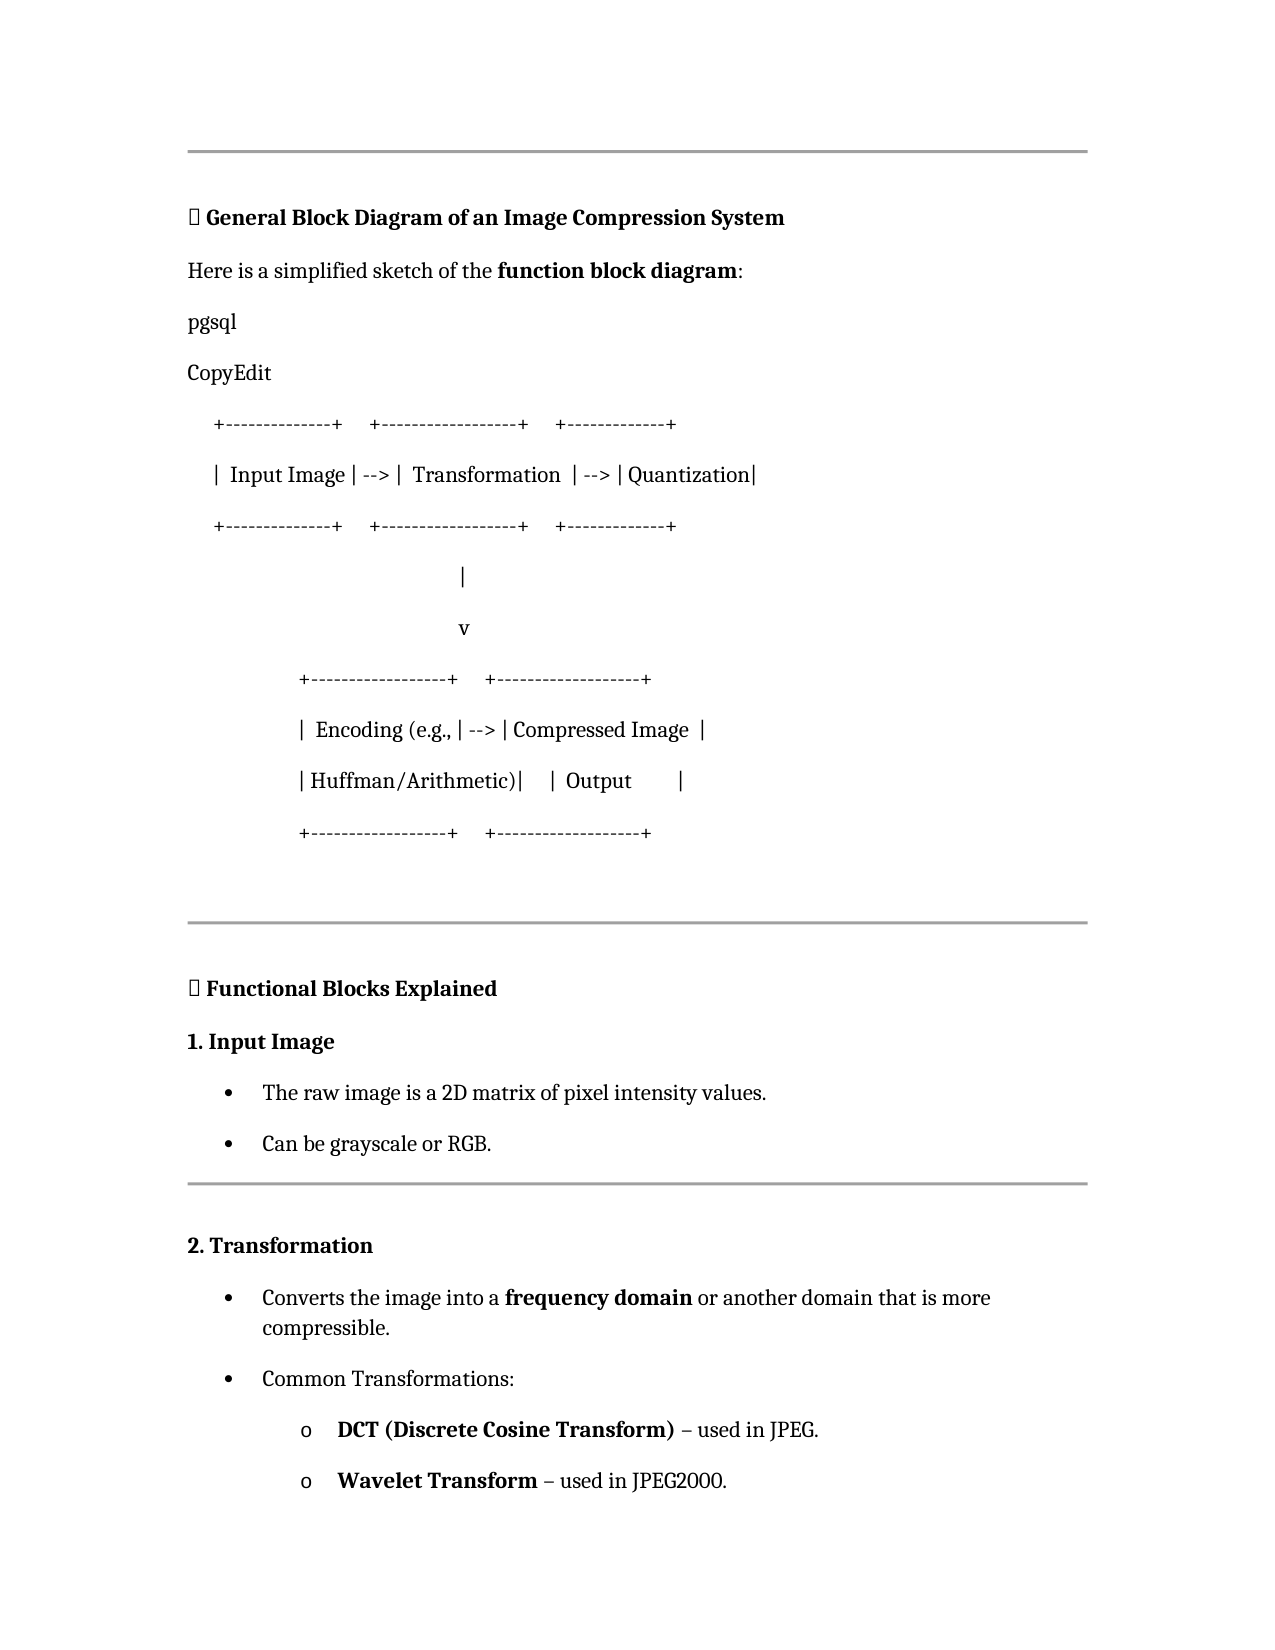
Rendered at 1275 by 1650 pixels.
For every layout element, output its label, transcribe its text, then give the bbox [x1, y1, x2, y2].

text +------------------+ +-------------------+ [187, 666, 1087, 692]
text | Encoding (e.g., | --> | Compressed Image | [187, 717, 1087, 743]
list Converts the image into a frequency domain or another domain that is more compressible. [225, 1284, 1087, 1341]
text v [187, 615, 1087, 641]
text +--------------+ +------------------+ +-------------+ [187, 513, 1087, 539]
text | Huffman/Arithmetic)| | Output | [187, 768, 1087, 794]
text CopyEdit [187, 360, 1087, 386]
text Here is a simplified sketch of the function block diagram: [187, 258, 1087, 284]
list The raw image is a 2D matrix of pixel intensity values. [225, 1080, 1087, 1107]
text 🔶 Functional Blocks Explained [187, 972, 1087, 1004]
text | Input Image | --> | Transformation | --> | Quantization| [187, 462, 1087, 488]
text 2. Transformation [187, 1233, 1087, 1260]
text 🔷 General Block Diagram of an Image Compression System [187, 201, 1087, 232]
text | [187, 564, 1087, 590]
text +------------------+ +-------------------+ [187, 819, 1087, 846]
list DCT (Discrete Cosine Transform) – used in JPEG. [300, 1417, 1087, 1443]
text 1. Input Image [187, 1029, 1087, 1056]
list Can be grayscale or RGB. [225, 1131, 1087, 1158]
text pgsql [187, 309, 1087, 335]
list Common Transformations: [225, 1366, 1087, 1392]
text +--------------+ +------------------+ +-------------+ [187, 411, 1087, 437]
list Wavelet Transform – used in JPEG2000. [300, 1468, 1087, 1495]
